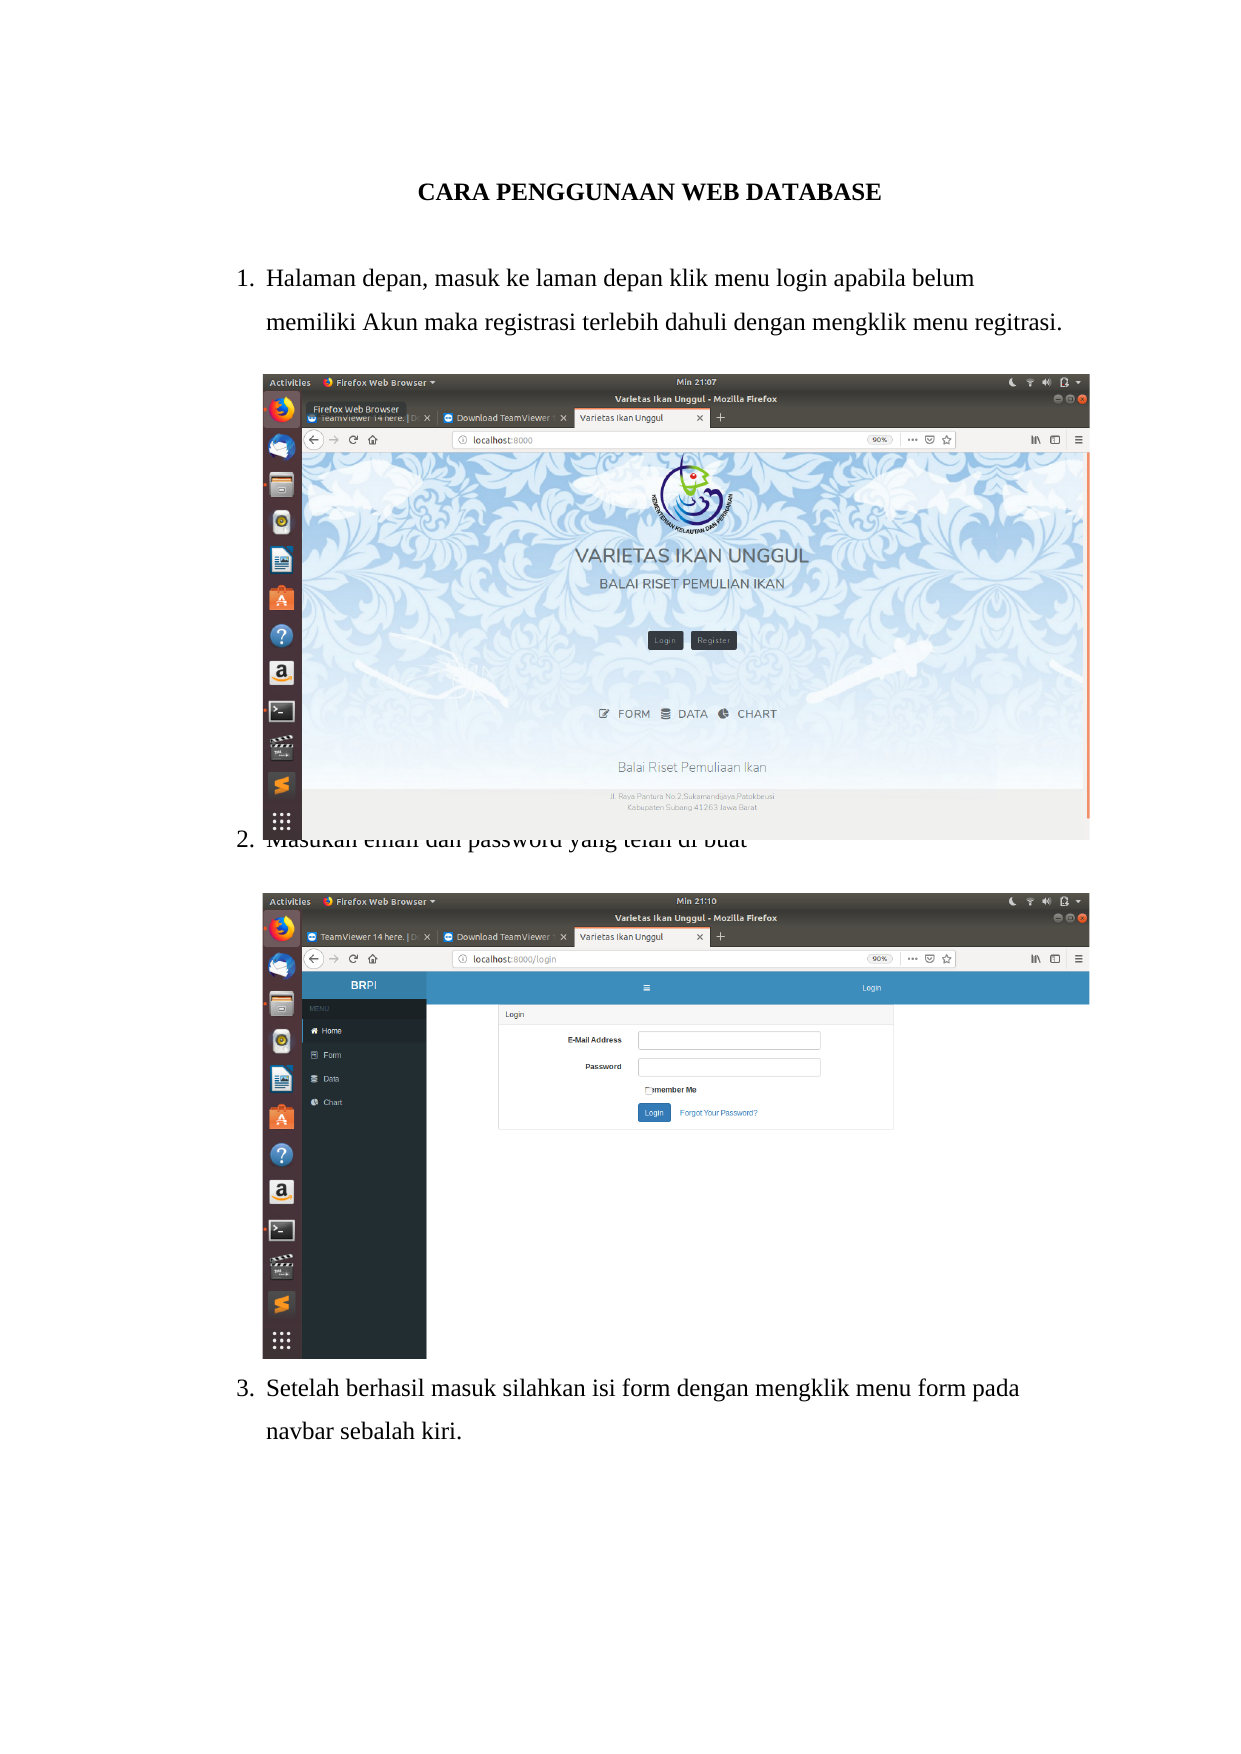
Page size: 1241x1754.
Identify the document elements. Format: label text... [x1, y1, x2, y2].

text CARA PENGGUNAAN WEB DATABASE [236, 177, 1063, 206]
picture [262, 374, 1090, 840]
list Setelah berhasil masuk silahkan isi form dengan mengklik menu form pada navbar sebalah kiri. [236, 1373, 1063, 1445]
list Masukan email dan password yang telah di buat [236, 824, 1063, 853]
list Halaman depan, masuk ke laman depan klik menu login apabila belum memiliki Akun maka registrasi terlebih dahuli dengan mengklik menu regitrasi. [236, 263, 1063, 335]
picture [262, 893, 1090, 1359]
